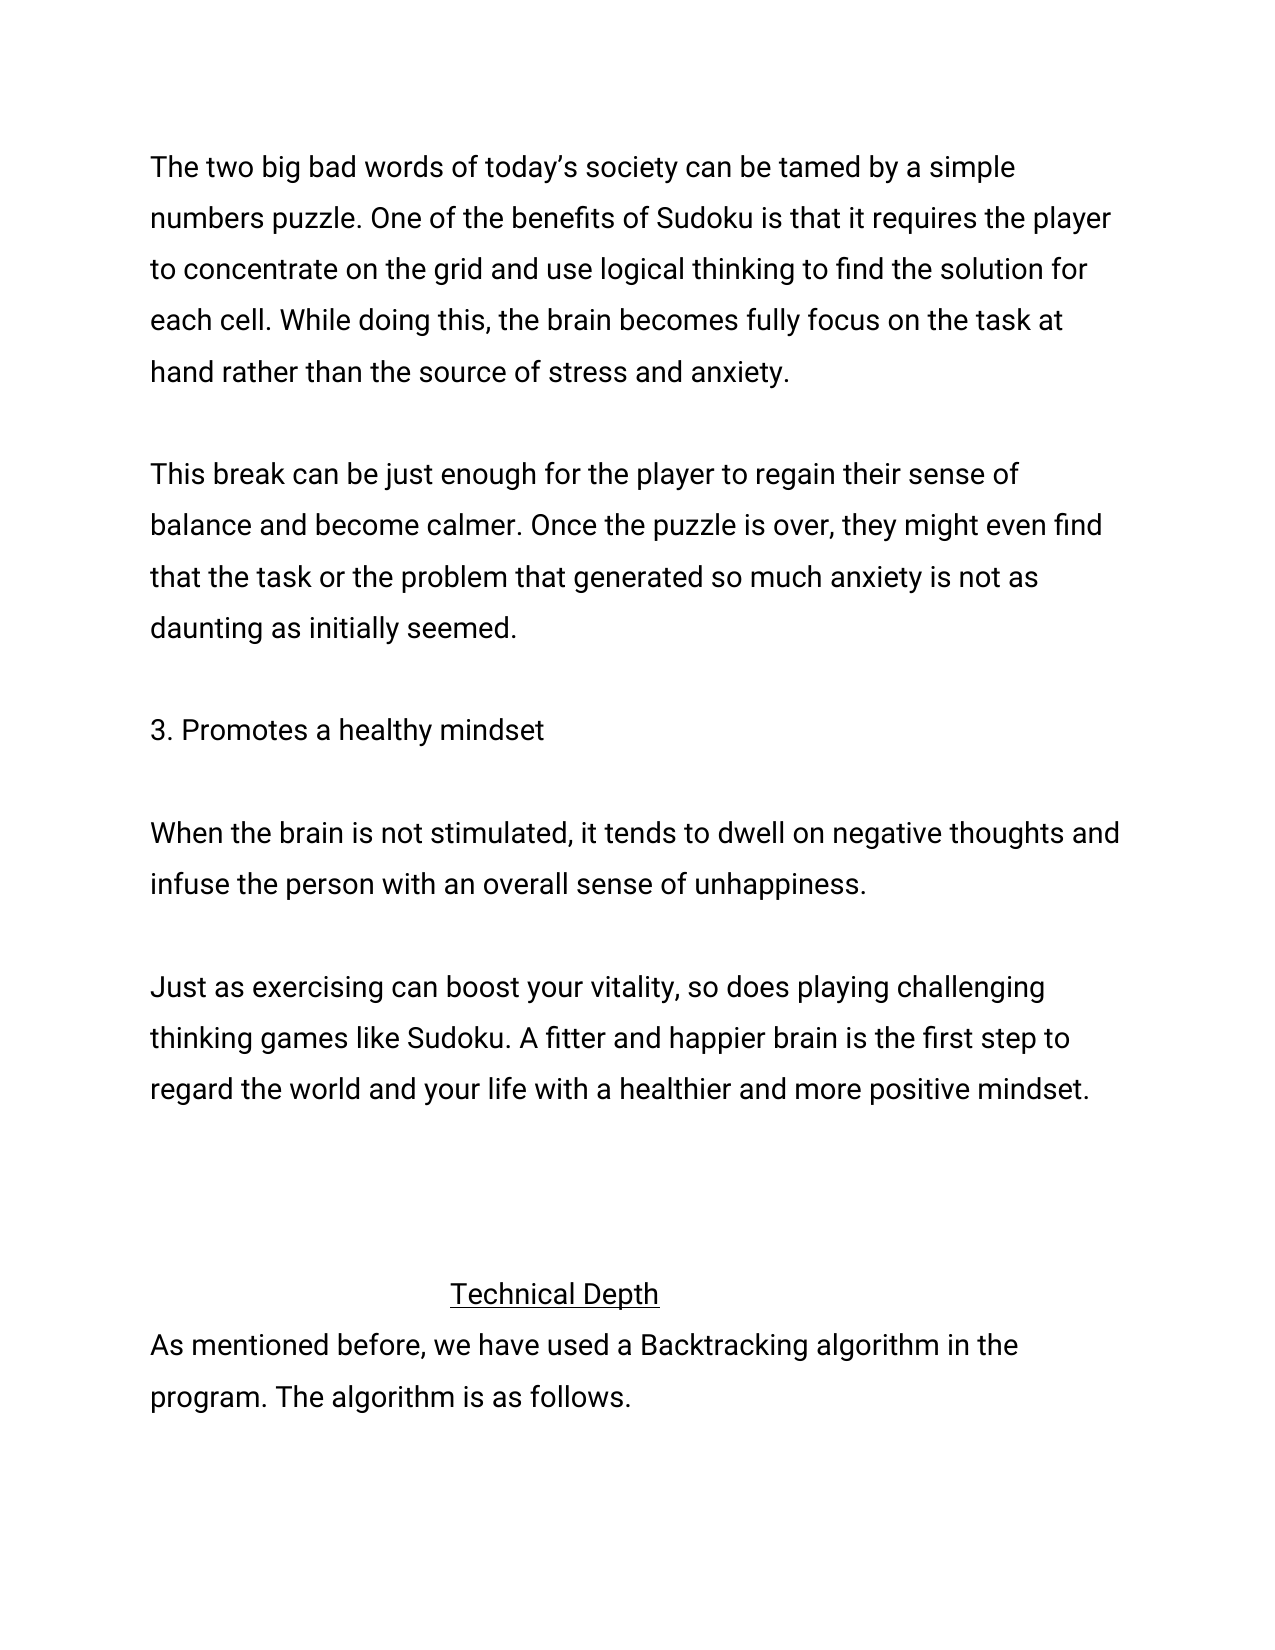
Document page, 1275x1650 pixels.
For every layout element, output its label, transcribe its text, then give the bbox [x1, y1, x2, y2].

text As mentioned before, we have used a Backtracking algorithm in the program. The algorithm is as follows. [150, 1329, 1125, 1414]
text The two big bad words of today’s society can be tamed by a simple numbers puzzle. One of the benefits of Sudoku is that it requires the player to concentrate on the grid and use logical thinking to find the solution for each cell. While doing this, the brain becomes fully focus on the task at hand rather than the source of stress and anxiety. [150, 150, 1125, 389]
text Just as exercising can boost your vitality, so does playing challenging thinking games like Sudoku. A fitter and happier brain is the first step to regard the world and your life with a healthier and more positive mindset. [150, 970, 1125, 1107]
text This break can be just enough for the player to regain their sense of balance and become calmer. Once the puzzle is over, they might even find that the task or the problem that generated so much anxiety is not as daunting as initially seemed. [150, 457, 1125, 645]
text 3. Promotes a healthy mindset [150, 714, 1125, 748]
text Technical Depth [150, 1277, 1125, 1312]
text When the brain is not stimulated, it tends to dwell on negative thoughts and infuse the person with an overall sense of unhappiness. [150, 816, 1125, 902]
